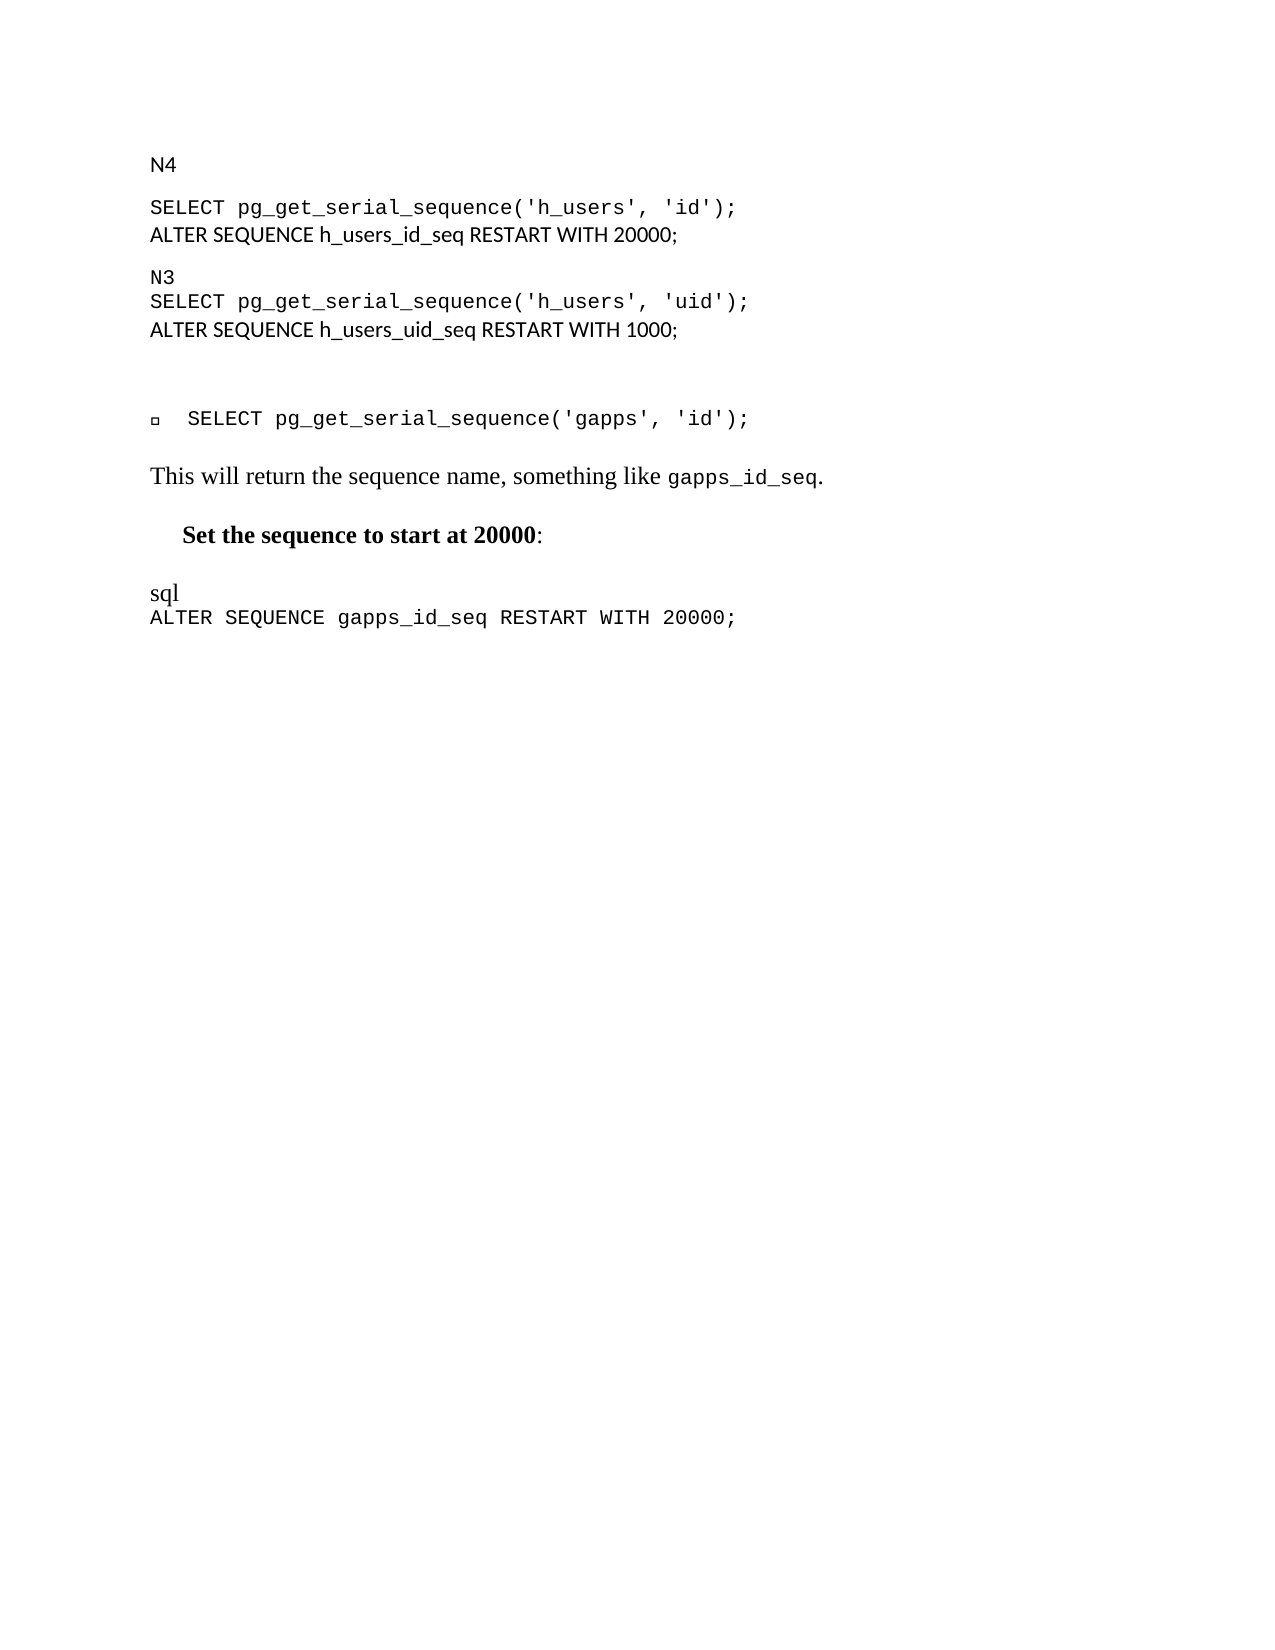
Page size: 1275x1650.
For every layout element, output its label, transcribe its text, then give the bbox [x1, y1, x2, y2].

text SELECT pg_get_serial_sequence('h_users', 'id'); [150, 197, 1125, 221]
text  SELECT pg_get_serial_sequence('gapps', 'id'); [150, 408, 1125, 432]
text ALTER SEQUENCE gapps_id_seq RESTART WITH 20000; [150, 607, 1125, 630]
text N3 [150, 267, 1125, 291]
text This will return the sequence name, something like gapps_id_seq. [150, 461, 1125, 491]
text ALTER SEQUENCE h_users_uid_seq RESTART WITH 1000; [150, 315, 1125, 343]
text  Set the sequence to start at 20000: [150, 520, 1125, 549]
text N4 [150, 150, 1125, 178]
text SELECT pg_get_serial_sequence('h_users', 'uid'); [150, 291, 1125, 315]
text sql [150, 578, 1125, 607]
text ALTER SEQUENCE h_users_id_seq RESTART WITH 20000; [150, 221, 1125, 248]
